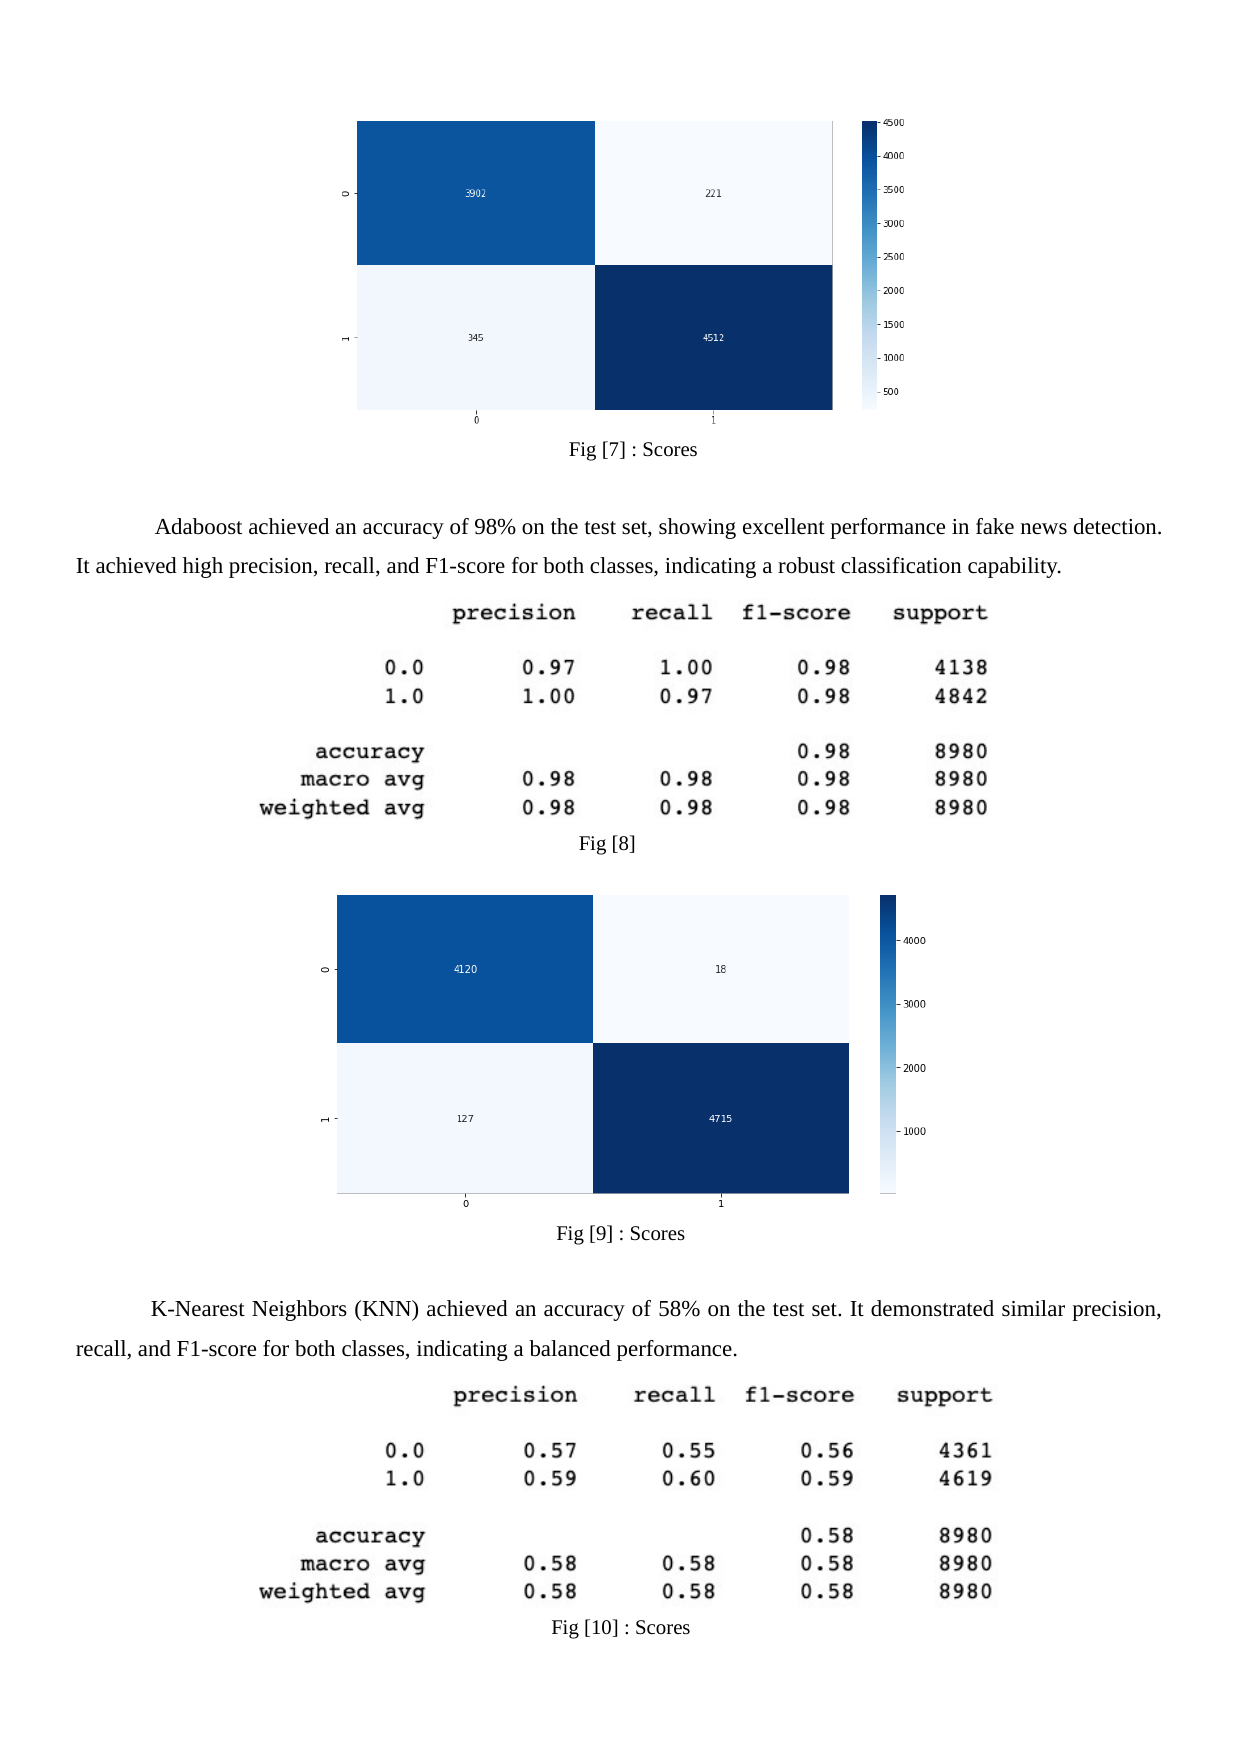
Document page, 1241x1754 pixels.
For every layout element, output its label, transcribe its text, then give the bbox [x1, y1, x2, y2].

picture [250, 1375, 1002, 1609]
picture [256, 588, 995, 825]
text Fig [8] [76, 831, 1165, 855]
picture [335, 112, 911, 431]
text Fig [10] : Scores [152, 1615, 1089, 1639]
text Adaboost achieved an accuracy of 98% on the test set, showing excellent performance in fake news detection. [77, 513, 1164, 539]
text It achieved high precision, recall, and F1-score for both classes, indicating a robust classification capability. [76, 552, 1164, 578]
text K-Nearest Neighbors (KNN) achieved an accuracy of 58% on the test set. It demonstrated similar precision, recall, and F1-score for both classes, indicating a balanced performance. [76, 1296, 1164, 1361]
picture [314, 888, 932, 1215]
text Fig [7] : Scores [152, 437, 1165, 461]
text Fig [9] : Scores [152, 1221, 1089, 1245]
